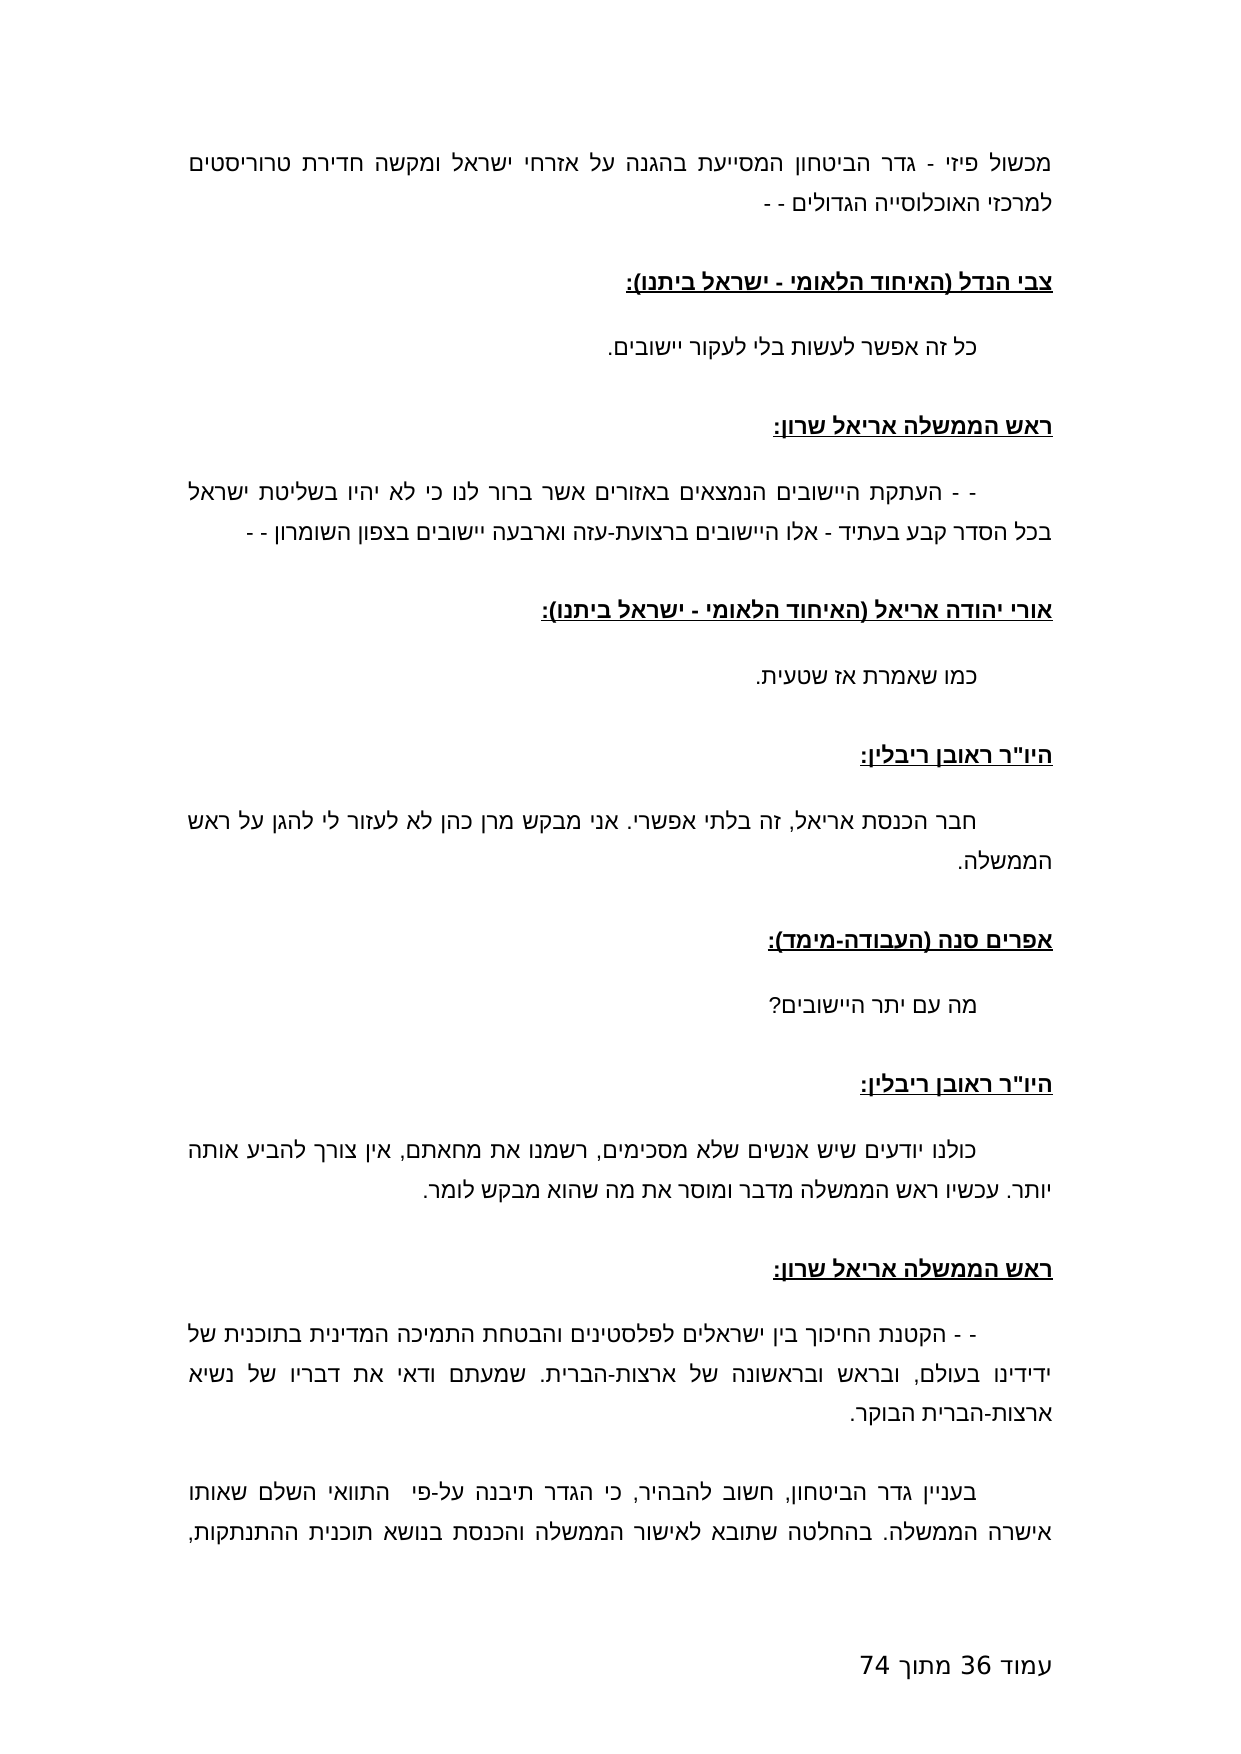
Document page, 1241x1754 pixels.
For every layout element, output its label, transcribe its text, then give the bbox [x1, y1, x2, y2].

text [187, 150, 1053, 216]
text ראש הממשלה אריאל שרון: [187, 413, 1053, 439]
text כל זה אפשר לעשות בלי לעקור יישובים. [187, 334, 1053, 361]
text מה עם יתר היישובים? [187, 992, 1053, 1019]
text צבי הנדל (האיחוד הלאומי - ישראל ביתנו): [187, 268, 1053, 295]
text היו"ר ראובן ריבלין: [187, 1071, 1053, 1098]
text ראש הממשלה אריאל שרון: [187, 1256, 1053, 1282]
text אורי יהודה אריאל (האיחוד הלאומי - ישראל ביתנו): [187, 597, 1053, 624]
text כמו שאמרת אז שטעית. [187, 663, 1053, 690]
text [187, 1479, 1053, 1545]
text - - העתקת היישובים הנמצאים באזורים אשר ברור לנו כי לא יהיו בשליטת ישראל בכל הסדר קבע בעתיד - אלו היישובים ברצועת-עזה וארבעה יישובים בצפון השומרון - - [187, 479, 1053, 545]
text כולנו יודעים שיש אנשים שלא מסכימים, רשמנו את מחאתם, אין צורך להביע אותה יותר. עכשיו ראש הממשלה מדבר ומוסר את מה שהוא מבקש לומר. [187, 1137, 1053, 1203]
text חבר הכנסת אריאל, זה בלתי אפשרי. אני מבקש מרן כהן לא לעזור לי להגן על ראש הממשלה. [187, 808, 1053, 874]
text - - הקטנת החיכוך בין ישראלים לפלסטינים והבטחת התמיכה המדינית בתוכנית של ידידינו בעולם, ובראש ובראשונה של ארצות-הברית. שמעתם ודאי את דבריו של נשיא ארצות-הברית הבוקר. [187, 1321, 1053, 1427]
text היו"ר ראובן ריבלין: [187, 742, 1053, 769]
text אפרים סנה (העבודה-מימד): [187, 927, 1053, 953]
